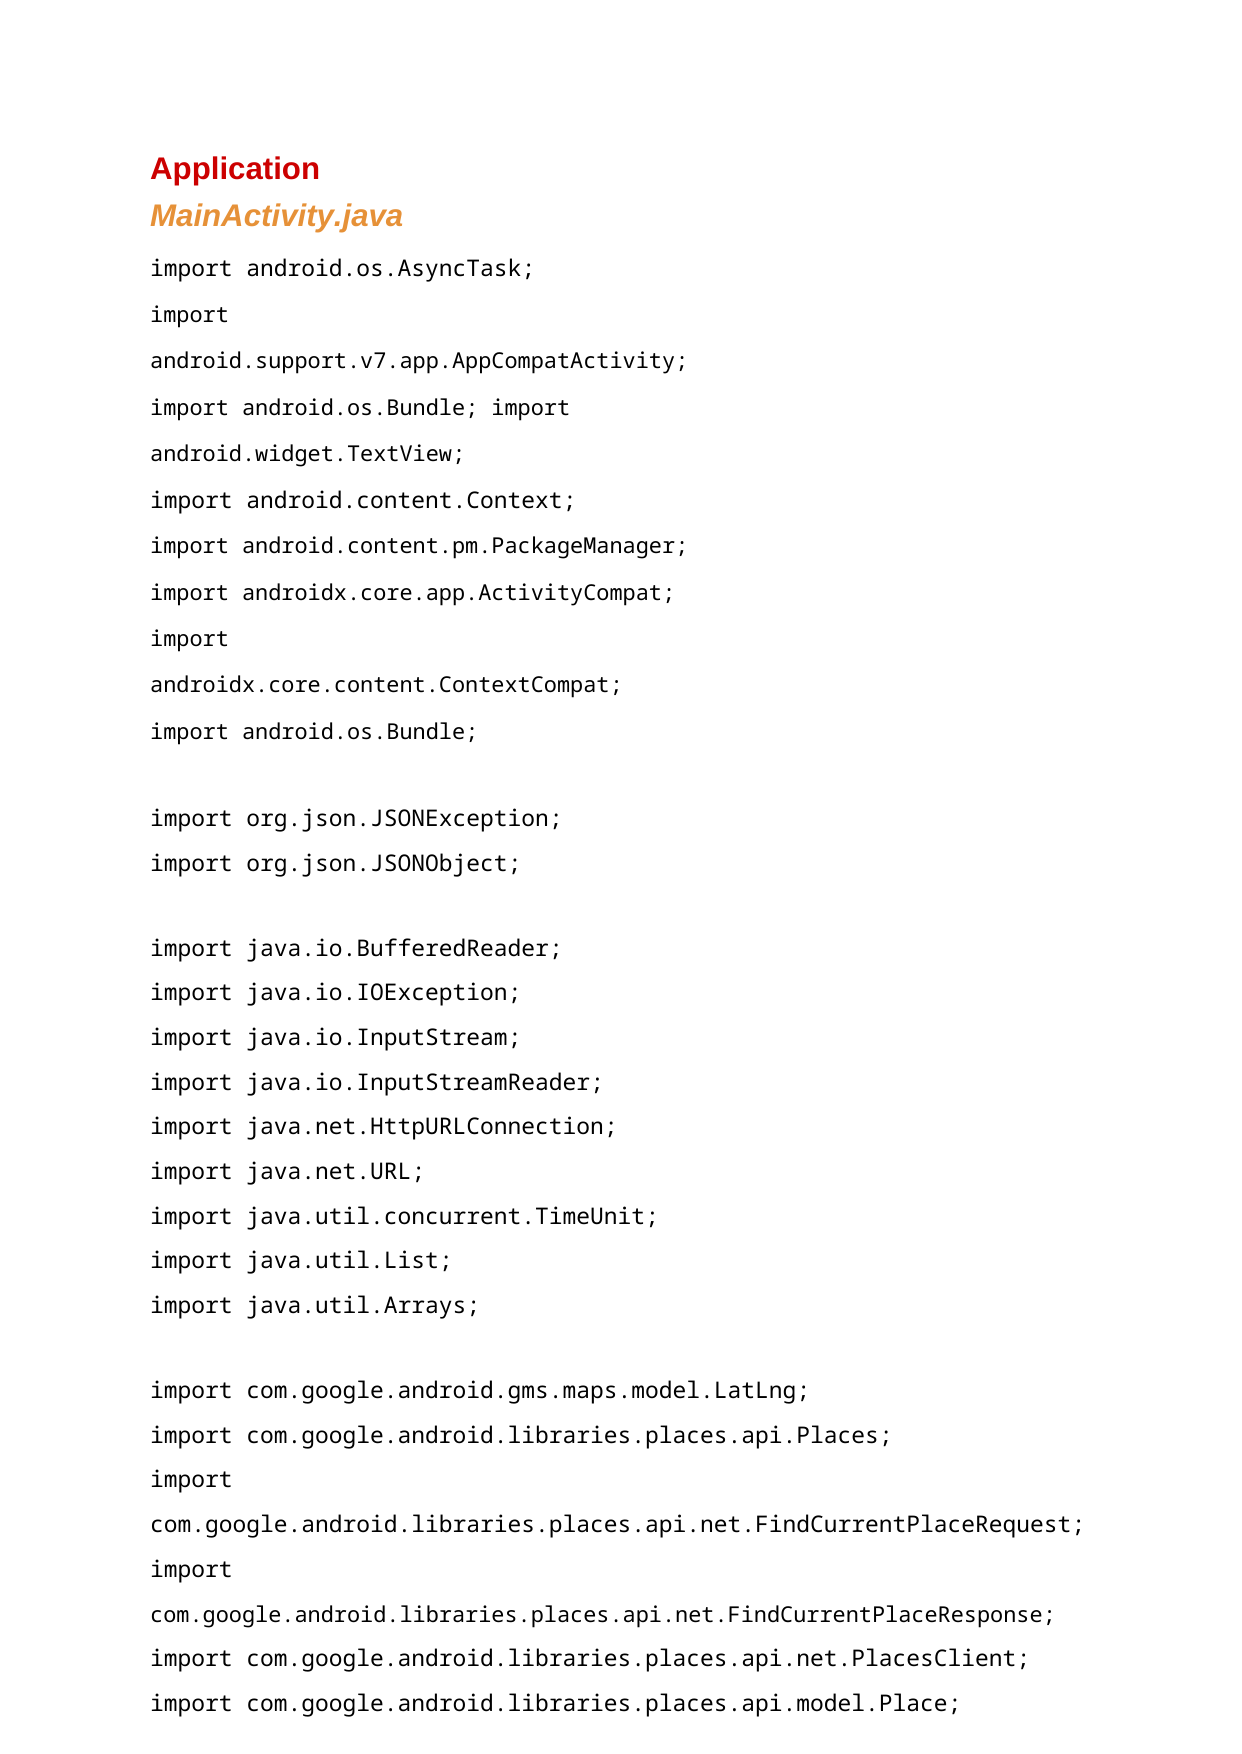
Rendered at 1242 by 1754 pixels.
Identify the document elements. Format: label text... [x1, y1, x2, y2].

text import android.os.AsyncTask; [150, 252, 1092, 284]
text import java.util.Arrays; [150, 1289, 1092, 1320]
text import com.google.android.libraries.places.api.Places; [150, 1418, 1092, 1450]
text import java.util.concurrent.TimeUnit; [150, 1199, 1092, 1231]
text import android.content.pm.PackageManager; import androidx.core.app.ActivityCompat; import androidx.core.content.ContextCompat; import android.os.Bundle; [150, 530, 692, 746]
text import java.util.List; [150, 1244, 1092, 1276]
text import java.net.HttpURLConnection; [150, 1110, 1092, 1141]
text com.google.android.libraries.places.api.net.FindCurrentPlaceResponse; [150, 1598, 1092, 1628]
text import com.google.android.libraries.places.api.model.Place; [150, 1686, 1092, 1718]
text import android.support.v7.app.AppCompatActivity; import android.os.Bundle; import android.widget.TextView; [150, 299, 754, 468]
text import org.json.JSONObject; [150, 847, 1092, 878]
text import java.io.IOException; [150, 976, 1092, 1007]
text import java.net.URL; [150, 1155, 1092, 1186]
text import android.content.Context; [150, 484, 1092, 515]
text import org.json.JSONException; [150, 802, 1092, 833]
text import [150, 1463, 1092, 1494]
text import com.google.android.gms.maps.model.LatLng; [150, 1374, 1092, 1405]
text import com.google.android.libraries.places.api.net.PlacesClient; [150, 1642, 1092, 1673]
text import java.io.InputStream; [150, 1021, 1092, 1052]
text import java.io.BufferedReader; [150, 931, 1092, 963]
text MainActivity.java [150, 197, 1092, 233]
text import java.io.InputStreamReader; [150, 1066, 1092, 1097]
text import [150, 1553, 1092, 1584]
text Application [150, 150, 1092, 186]
text com.google.android.libraries.places.api.net.FindCurrentPlaceRequest; [150, 1508, 1092, 1539]
